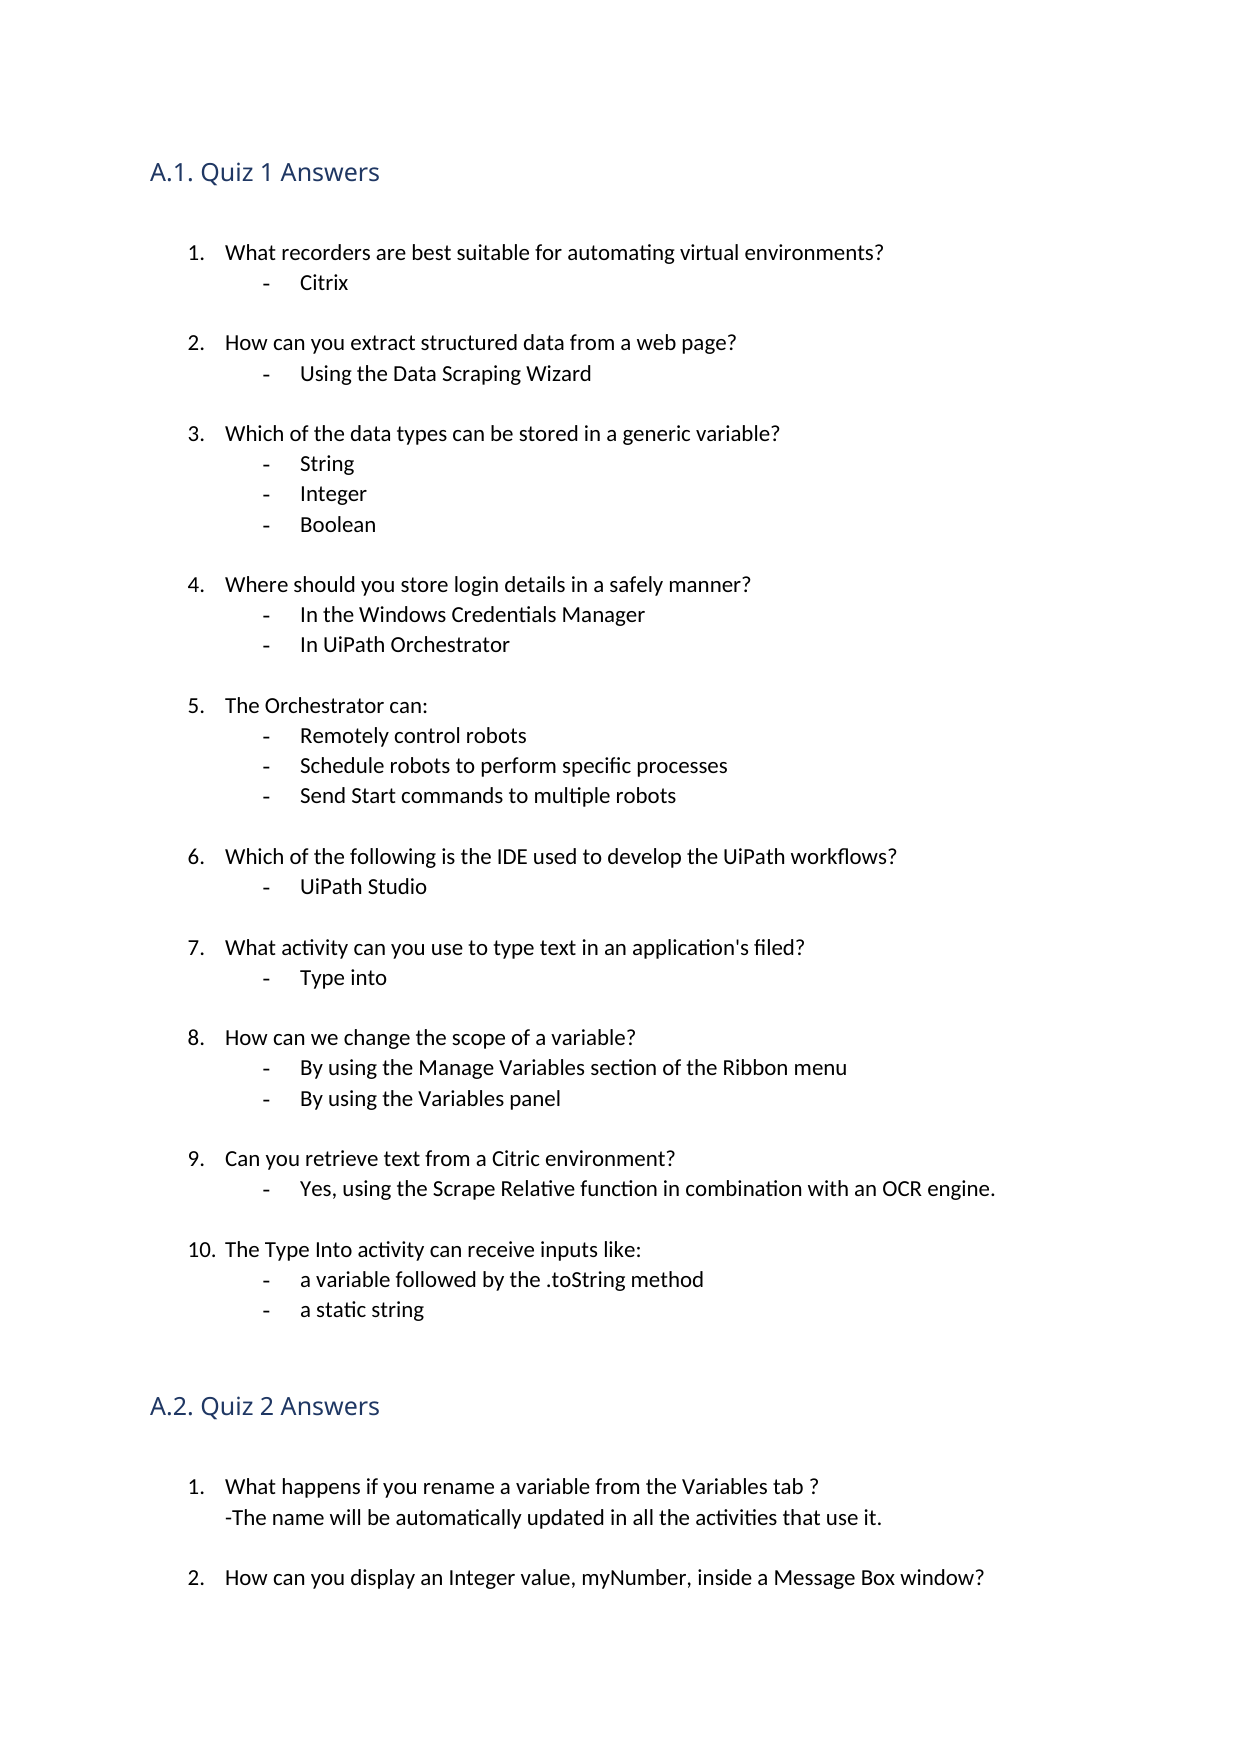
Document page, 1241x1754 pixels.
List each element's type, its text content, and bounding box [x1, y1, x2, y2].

list Which of the following is the IDE used to develop the UiPath workflows? [187, 842, 1090, 870]
list The Orchestrator can: [187, 691, 1090, 719]
list Where should you store login details in a safely manner? [187, 570, 1090, 598]
list Can you retrieve text from a Citric environment? [187, 1144, 1090, 1172]
list Which of the data types can be stored in a generic variable? [187, 419, 1090, 447]
list In UiPath Orchestrator [262, 631, 1090, 658]
list How can we change the scope of a variable? [187, 1023, 1090, 1051]
list Yes, using the Scrape Relative function in combination with an OCR engine. [262, 1174, 1090, 1202]
list Integer [262, 479, 1090, 507]
list a static string [262, 1295, 1090, 1323]
list a variable followed by the .toString method [262, 1265, 1090, 1293]
list Boolean [262, 510, 1090, 538]
list How can you display an Integer value, myNumber, inside a Message Box window? [187, 1563, 1090, 1591]
list Send Start commands to multiple robots [262, 782, 1090, 809]
subtitle A.1. Quiz 1 Answers [150, 154, 1090, 188]
list What happens if you rename a variable from the Variables tab ? [187, 1472, 1090, 1501]
subtitle A.2. Quiz 2 Answers [150, 1389, 1090, 1423]
list Schedule robots to perform specific processes [262, 751, 1090, 779]
list The Type Into activity can receive inputs like: [187, 1235, 1090, 1263]
list Type into [262, 963, 1090, 991]
list Using the Data Scraping Wizard [262, 359, 1090, 387]
list In the Windows Credentials Manager [262, 600, 1090, 628]
list By using the Manage Variables section of the Ribbon menu [262, 1053, 1090, 1081]
list String [262, 449, 1090, 477]
list -The name will be automatically updated in all the activities that use it. [225, 1503, 1090, 1531]
list What recorders are best suitable for automating virtual environments? [187, 238, 1090, 266]
list Citrix [262, 268, 1090, 296]
list UiPath Studio [262, 872, 1090, 900]
list By using the Variables panel [262, 1084, 1090, 1112]
list Remotely control robots [262, 721, 1090, 749]
list What activity can you use to type text in an application's filed? [187, 933, 1090, 961]
list How can you extract structured data from a web page? [187, 328, 1090, 356]
